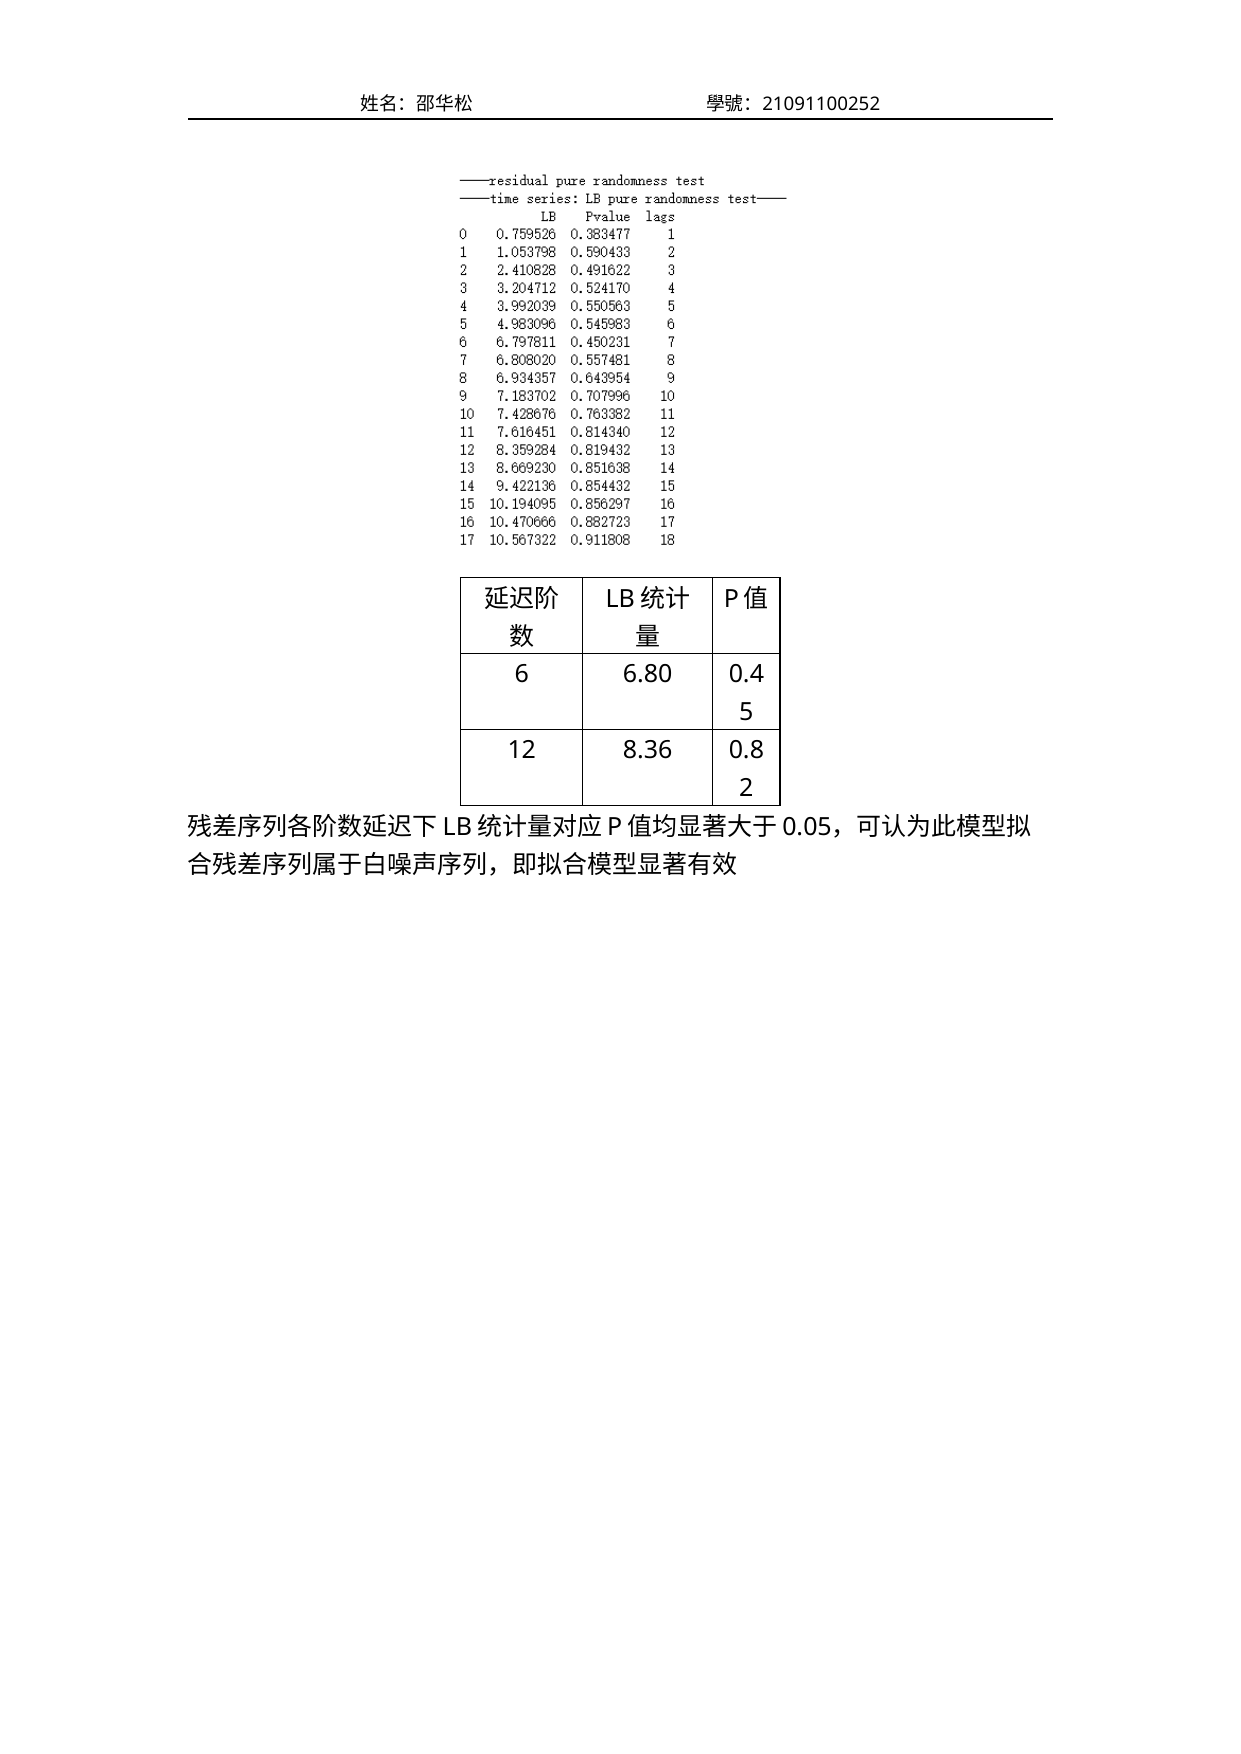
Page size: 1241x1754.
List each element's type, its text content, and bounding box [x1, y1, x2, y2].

table_header LB统计量 [583, 578, 712, 653]
table_cell 8.36 [583, 730, 712, 805]
picture [445, 164, 795, 547]
table_cell 6 [461, 654, 582, 729]
table_cell 0.45 [713, 654, 779, 729]
table_cell 0.82 [713, 730, 779, 805]
table_header P值 [713, 578, 779, 653]
table_header 延迟阶数 [461, 578, 582, 653]
text 残差序列各阶数延迟下LB统计量对应P值均显著大于0.05，可认为此模型拟合残差序列属于白噪声序列，即拟合模型显著有效 [187, 806, 1053, 881]
table_cell 12 [461, 730, 582, 805]
table_cell 6.80 [583, 654, 712, 729]
